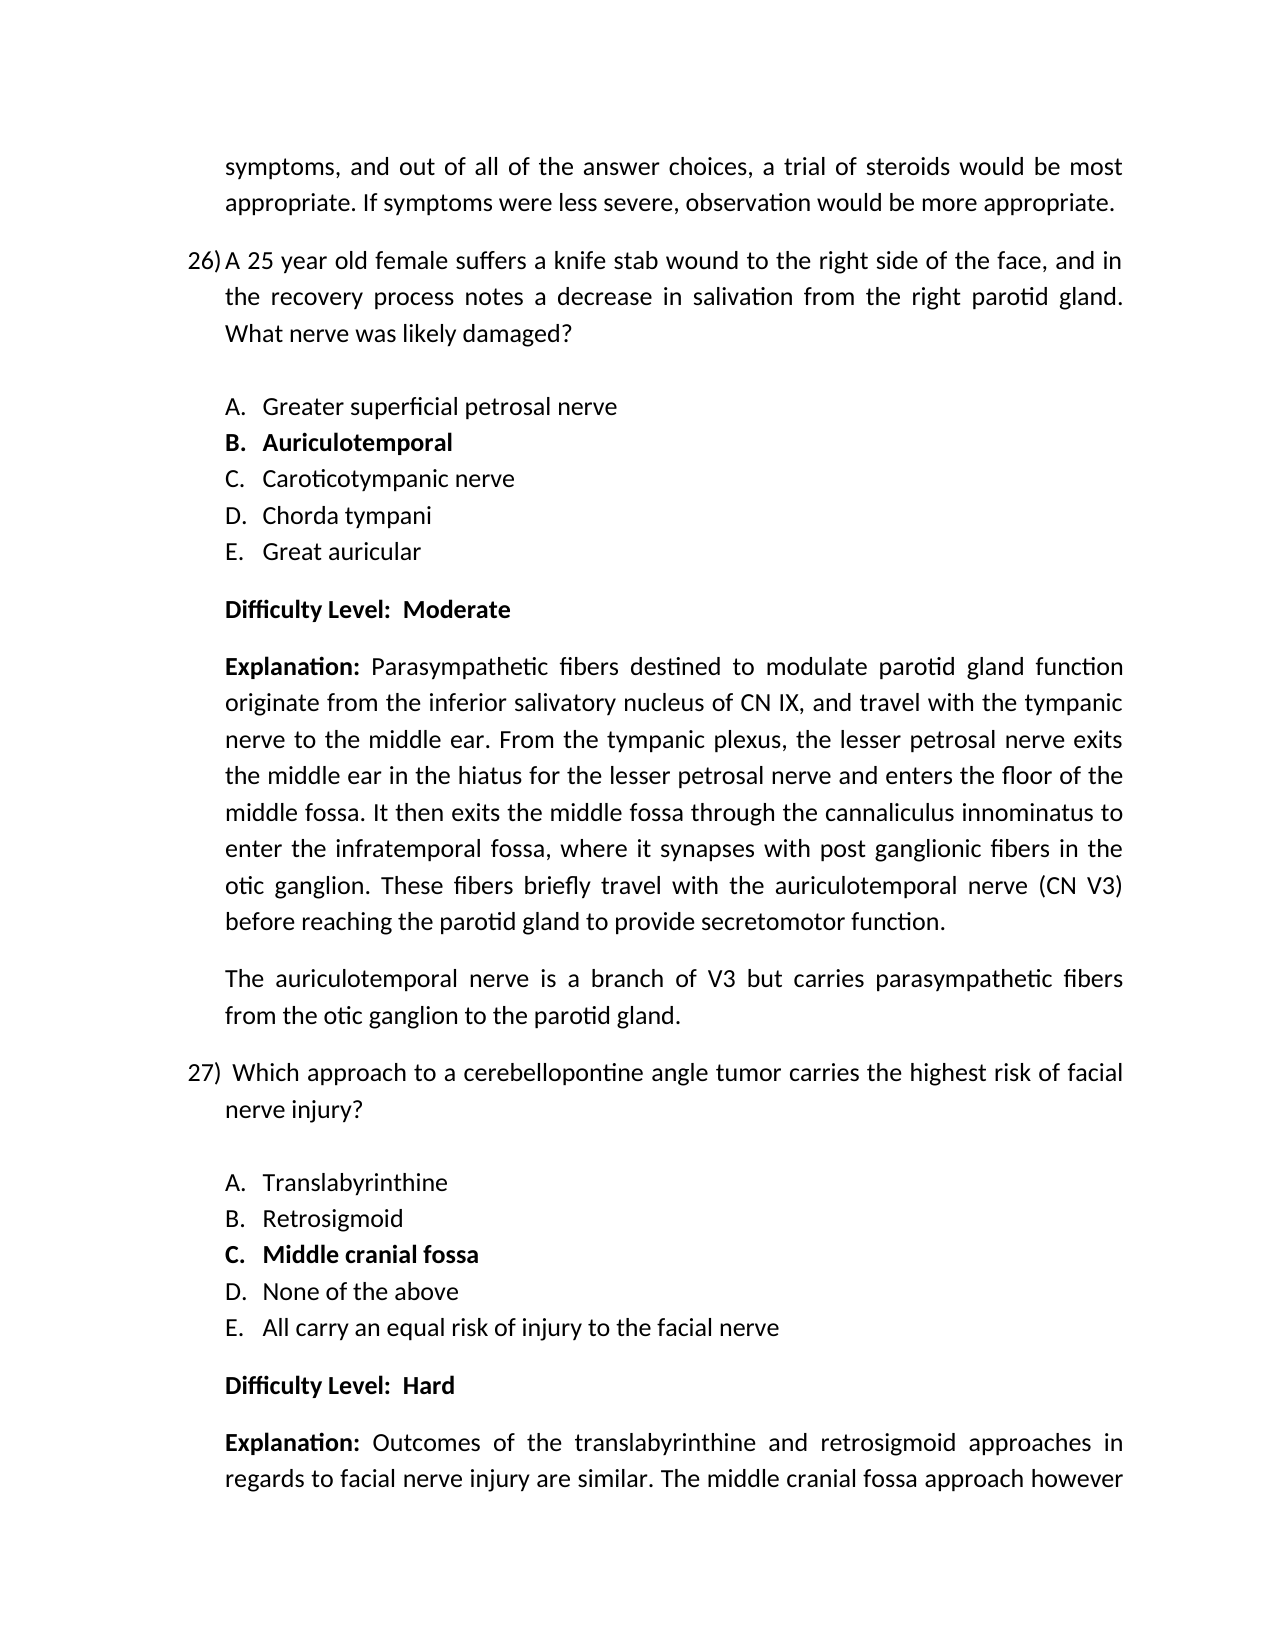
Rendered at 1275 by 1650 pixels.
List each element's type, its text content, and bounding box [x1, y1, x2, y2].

list Which approach to a cerebellopontine angle tumor carries the highest risk of facial nerve injury? [187, 1056, 1125, 1124]
list Retrosigmoid [225, 1202, 1125, 1234]
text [225, 1426, 1125, 1494]
text Difficulty Level: Hard [225, 1369, 1125, 1401]
list Caroticotympanic nerve [225, 462, 1125, 494]
list Translabyrinthine [225, 1166, 1125, 1197]
list Great auricular [225, 535, 1125, 567]
list All carry an equal risk of injury to the facial nerve [225, 1311, 1125, 1343]
text Difficulty Level: Moderate [225, 593, 1125, 624]
list Greater superficial petrosal nerve [225, 389, 1125, 421]
list A 25 year old female suffers a knife stab wound to the right side of the face, and in the recovery process notes a decrease in salivation from the right parotid gland. What nerve was likely damaged? [187, 244, 1125, 348]
text Explanation: Parasympathetic fibers destined to modulate parotid gland function originate from the inferior salivatory nucleus of CN IX, and travel with the tympanic nerve to the middle ear. From the tympanic plexus, the lesser petrosal nerve exits the middle ear in the hiatus for the lesser petrosal nerve and enters the floor of the middle fossa. It then exits the middle fossa through the cannaliculus innominatus to enter the infratemporal fossa, where it synapses with post ganglionic fibers in the otic ganglion. These fibers briefly travel with the auriculotemporal nerve (CN V3) before reaching the parotid gland to provide secretomotor function. [225, 650, 1125, 937]
list None of the above [225, 1275, 1125, 1307]
list Middle cranial fossa [225, 1238, 1125, 1270]
list Auriculotemporal [225, 426, 1125, 458]
list Chorda tympani [225, 499, 1125, 531]
text The auriculotemporal nerve is a branch of V3 but carries parasympathetic fibers from the otic ganglion to the parotid gland. [225, 962, 1125, 1031]
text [225, 150, 1125, 218]
